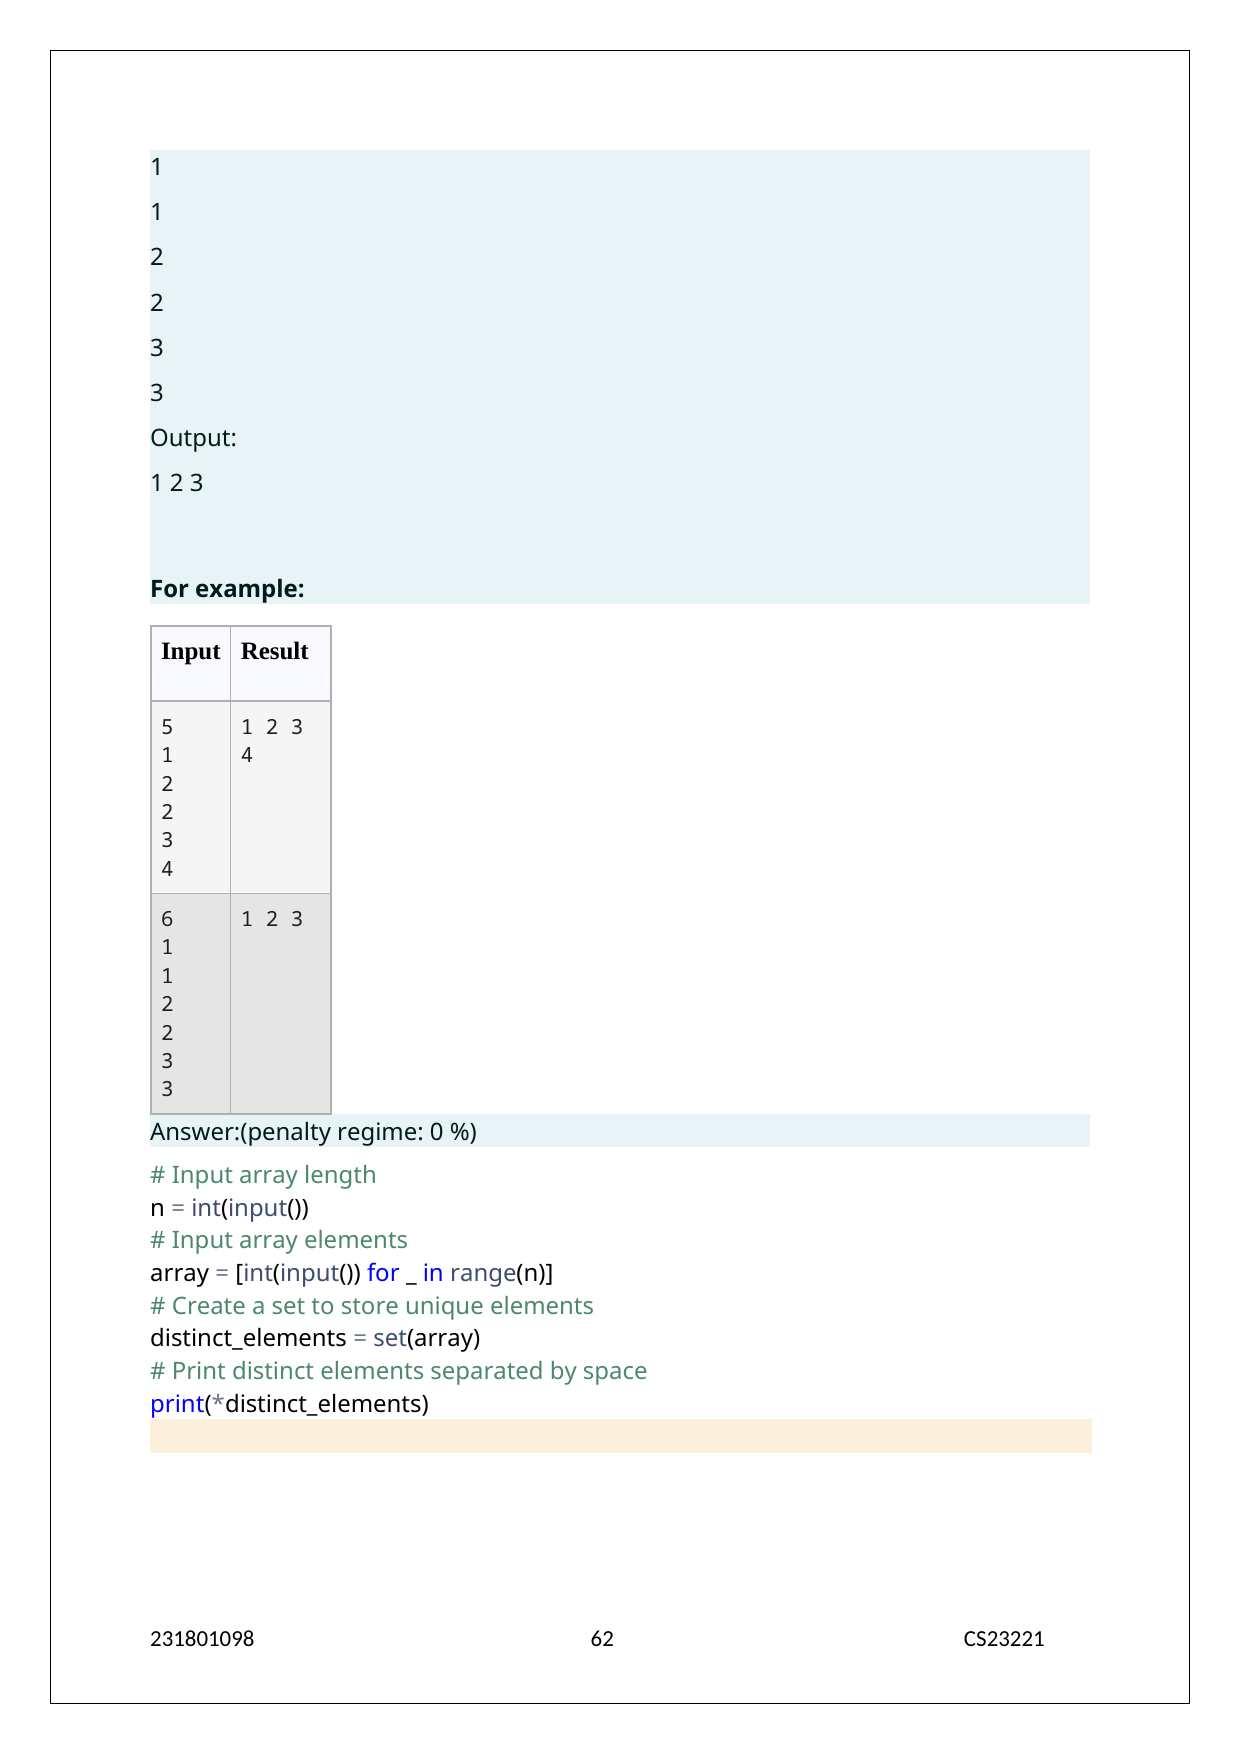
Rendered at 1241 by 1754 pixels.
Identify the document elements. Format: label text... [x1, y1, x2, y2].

text distinct_elements = set(array) [150, 1321, 1090, 1354]
text n = int(input()) [150, 1191, 1090, 1223]
text 1 [150, 195, 1090, 228]
text array = [int(input()) for _ in range(n)] [150, 1256, 1090, 1288]
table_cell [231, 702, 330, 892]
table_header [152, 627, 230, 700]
text 3 [150, 376, 1090, 408]
text 3 [150, 330, 1090, 363]
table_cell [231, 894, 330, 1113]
text # Print distinct elements separated by space [150, 1354, 1090, 1386]
text Output: [150, 421, 1090, 453]
text # Create a set to store unique elements [150, 1288, 1090, 1321]
text # Input array elements [150, 1223, 1090, 1256]
text For example: [150, 571, 1090, 604]
text 2 [150, 240, 1090, 273]
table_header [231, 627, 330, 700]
text print(*distinct_elements) [150, 1386, 1090, 1419]
text 1 [150, 150, 1090, 183]
text 1 2 3 [150, 466, 1090, 498]
text Answer:(penalty regime: 0 %) [150, 1114, 1090, 1147]
text 2 [150, 285, 1090, 318]
text # Input array length [150, 1158, 1090, 1191]
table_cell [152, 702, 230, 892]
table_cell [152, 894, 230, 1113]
